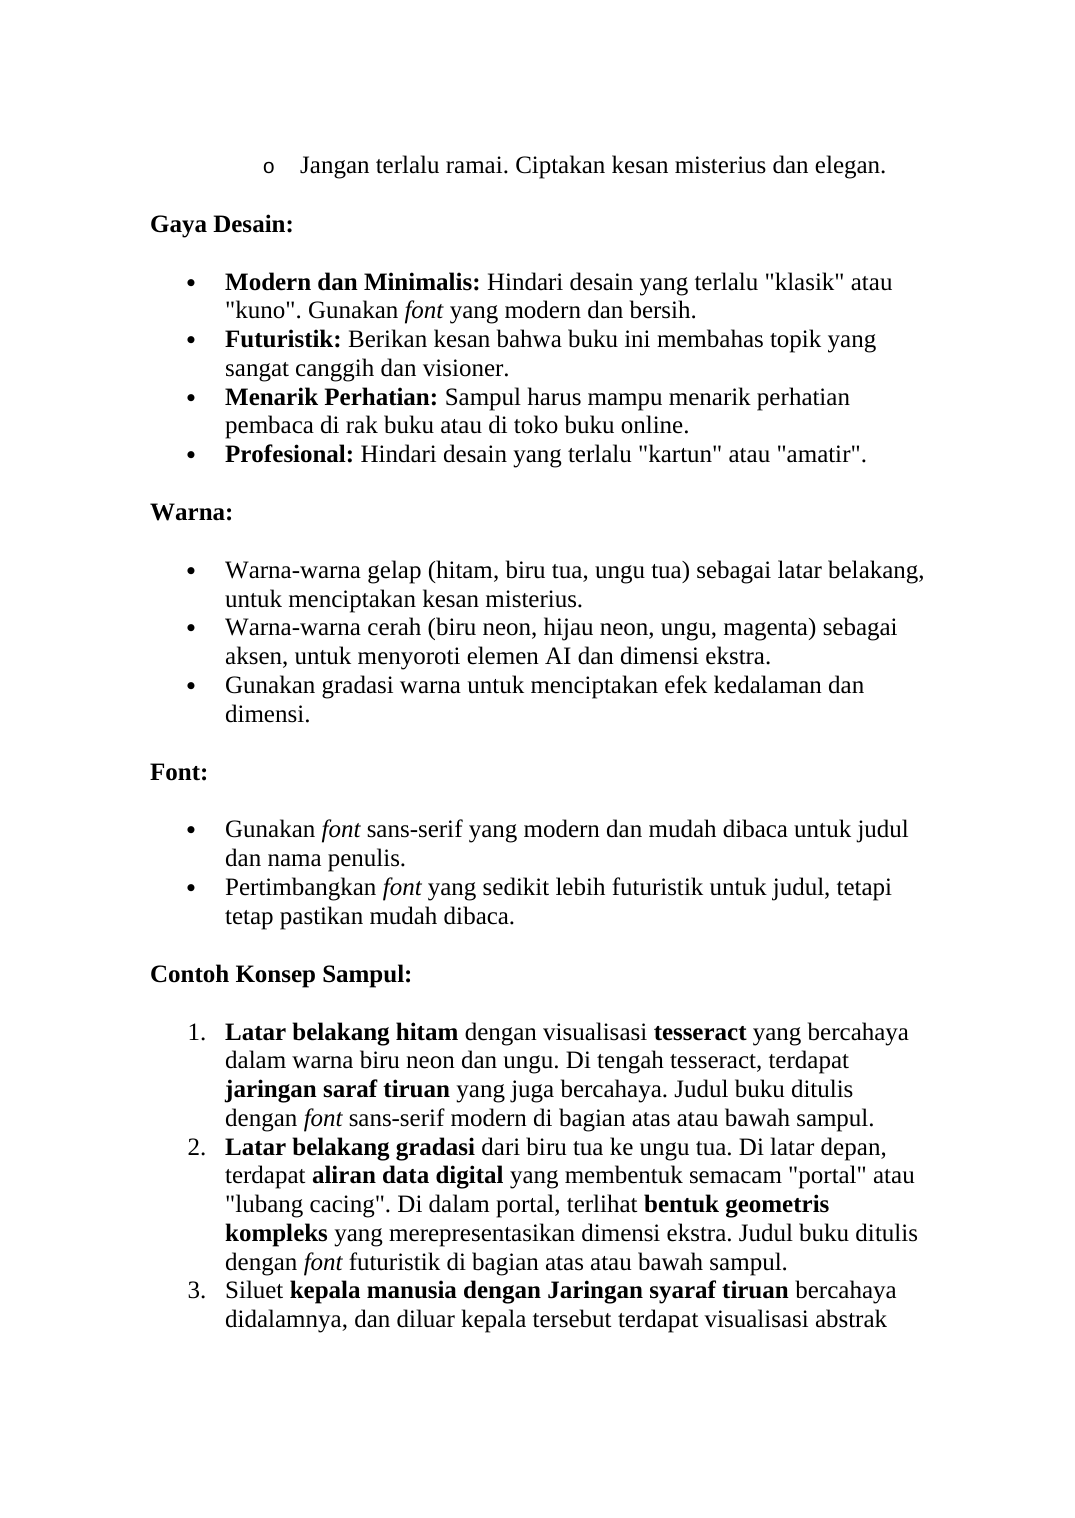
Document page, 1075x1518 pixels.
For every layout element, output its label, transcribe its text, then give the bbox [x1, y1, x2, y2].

text Contoh Konsep Sampul: [150, 959, 925, 987]
list Futuristik: Berikan kesan bahwa buku ini membahas topik yang sangat canggih dan visioner. [187, 324, 925, 382]
text Gaya Desain: [150, 209, 925, 237]
text Warna: [150, 497, 925, 526]
list Latar belakang gradasi dari biru tua ke ungu tua. Di latar depan, terdapat aliran data digital yang membentuk semacam "portal" atau "lubang cacing". Di dalam portal, terlihat bentuk geometris kompleks yang merepresentasikan dimensi ekstra. Judul buku ditulis dengan font futuristik di bagian atas atau bawah sampul. [187, 1132, 925, 1275]
list Profesional: Hindari desain yang terlalu "kartun" atau "amatir". [187, 439, 925, 468]
list Warna-warna cerah (biru neon, hijau neon, ungu, magenta) sebagai aksen, untuk menyoroti elemen AI dan dimensi ekstra. [187, 612, 925, 670]
list Latar belakang hitam dengan visualisasi tesseract yang bercahaya dalam warna biru neon dan ungu. Di tengah tesseract, terdapat jaringan saraf tiruan yang juga bercahaya. Judul buku ditulis dengan font sans-serif modern di bagian atas atau bawah sampul. [187, 1017, 925, 1132]
list Gunakan gradasi warna untuk menciptakan efek kedalaman dan dimensi. [187, 670, 925, 727]
list Pertimbangkan font yang sedikit lebih futuristik untuk judul, tetapi tetap pastikan mudah dibaca. [187, 872, 925, 929]
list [187, 1275, 925, 1333]
list Warna-warna gelap (hitam, biru tua, ungu tua) sebagai latar belakang, untuk menciptakan kesan misterius. [187, 555, 925, 612]
list Modern dan Minimalis: Hindari desain yang terlalu "klasik" atau "kuno". Gunakan font yang modern dan bersih. [187, 267, 925, 324]
list Gunakan font sans-serif yang modern dan mudah dibaca untuk judul dan nama penulis. [187, 814, 925, 872]
list Menarik Perhatian: Sampul harus mampu menarik perhatian pembaca di rak buku atau di toko buku online. [187, 382, 925, 439]
list Jangan terlalu ramai. Ciptakan kesan misterius dan elegan. [262, 150, 925, 179]
text Font: [150, 757, 925, 785]
